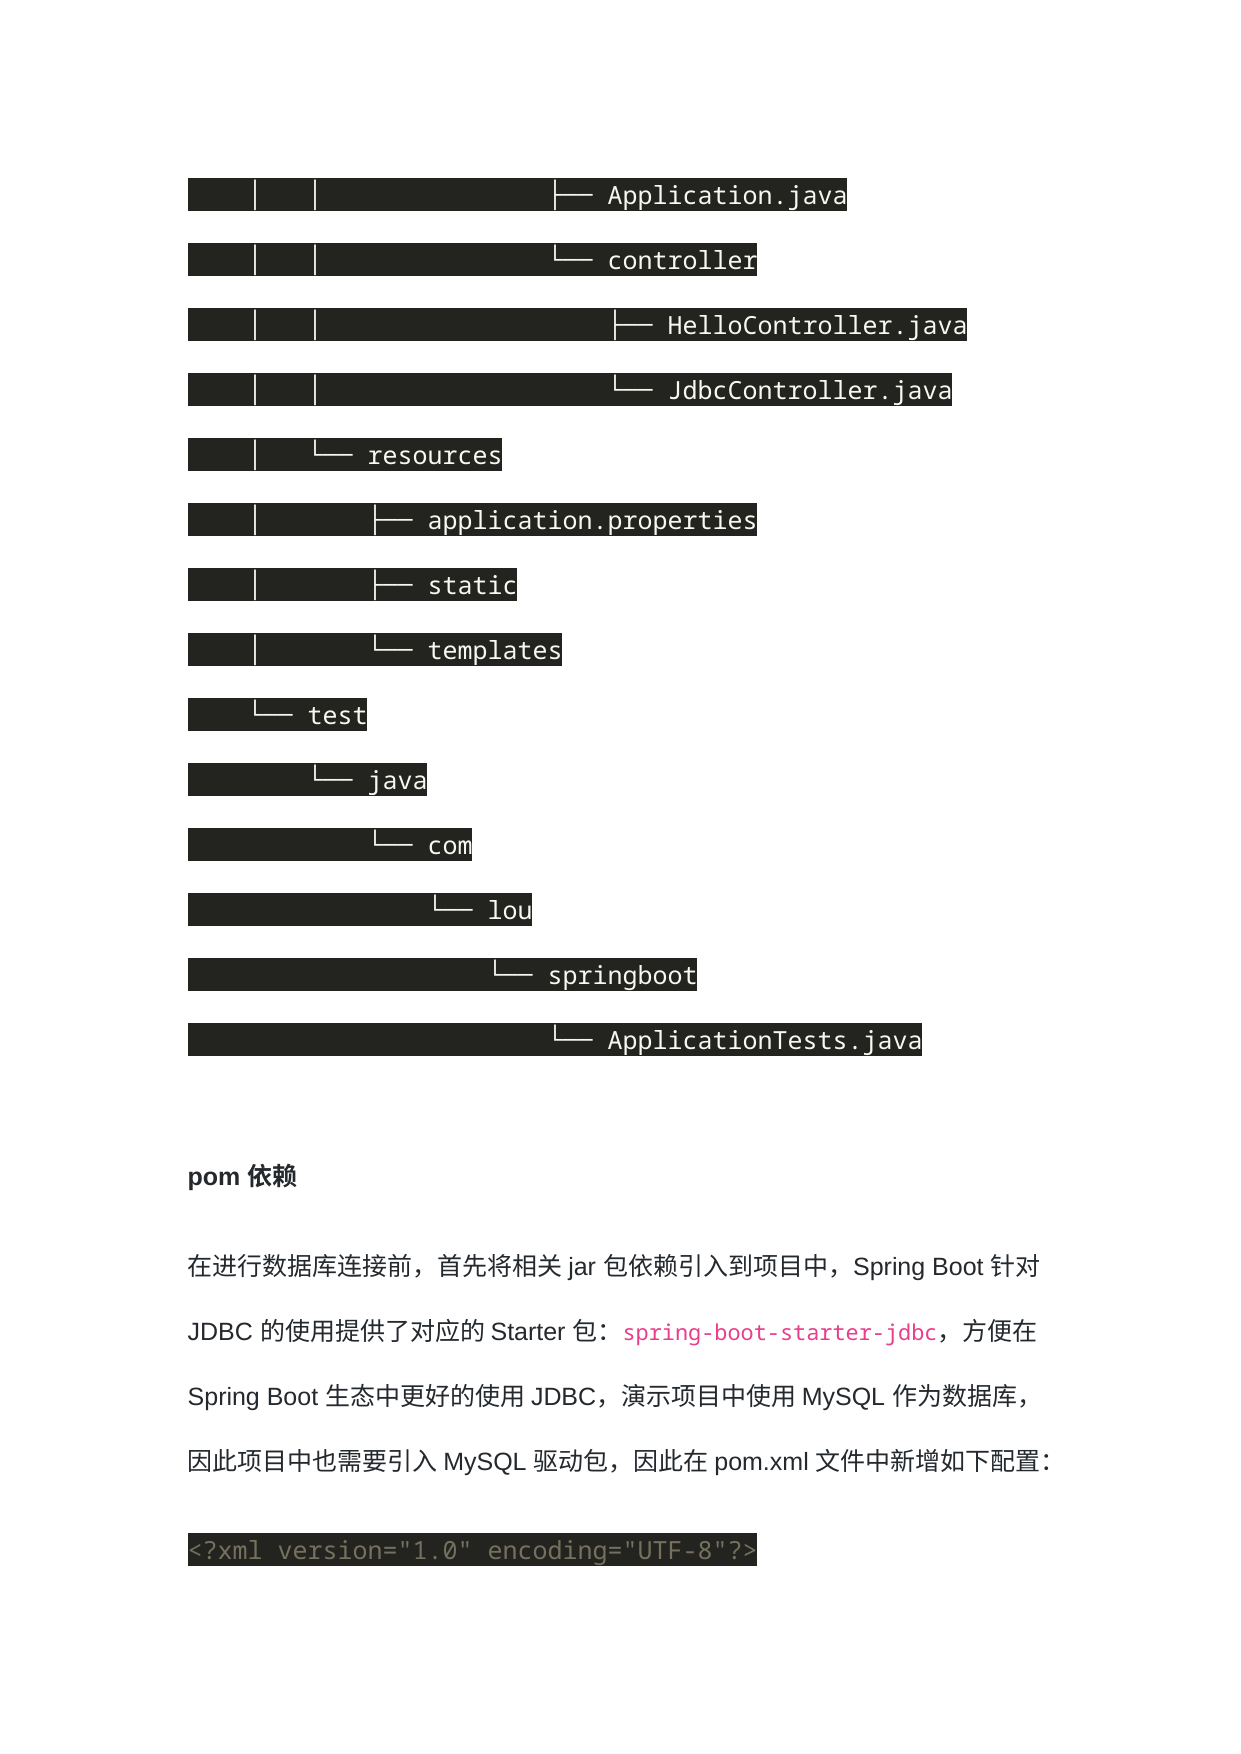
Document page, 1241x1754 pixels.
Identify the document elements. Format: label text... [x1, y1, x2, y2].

text │ ├── application.properties [187, 487, 1053, 552]
text │ │ ├── Application.java [187, 162, 1053, 227]
text │ │ ├── HelloController.java [187, 292, 1053, 357]
text │ │ └── controller [187, 227, 1053, 292]
text └── ApplicationTests.java [187, 1007, 1053, 1072]
text │ └── templates [187, 617, 1053, 682]
text └── lou [187, 877, 1053, 942]
text │ └── resources [187, 422, 1053, 487]
subtitle pom 依赖 [187, 1142, 1053, 1207]
text └── test [187, 682, 1053, 747]
text │ │ └── JdbcController.java [187, 357, 1053, 422]
text └── com [187, 812, 1053, 877]
text └── java [187, 747, 1053, 812]
text └── springboot [187, 942, 1053, 1007]
text │ ├── static [187, 552, 1053, 617]
text <?xml version="1.0" encoding="UTF-8"?> [187, 1517, 1053, 1582]
text 在进行数据库连接前，首先将相关 jar 包依赖引入到项目中，Spring Boot 针对 JDBC 的使用提供了对应的 Starter 包：spring-boot-starter-jdbc，方便在 Spring Boot 生态中更好的使用 JDBC，演示项目中使用 MySQL 作为数据库，因此项目中也需要引入 MySQL 驱动包，因此在 pom.xml 文件中新增如下配置： [187, 1232, 1053, 1492]
